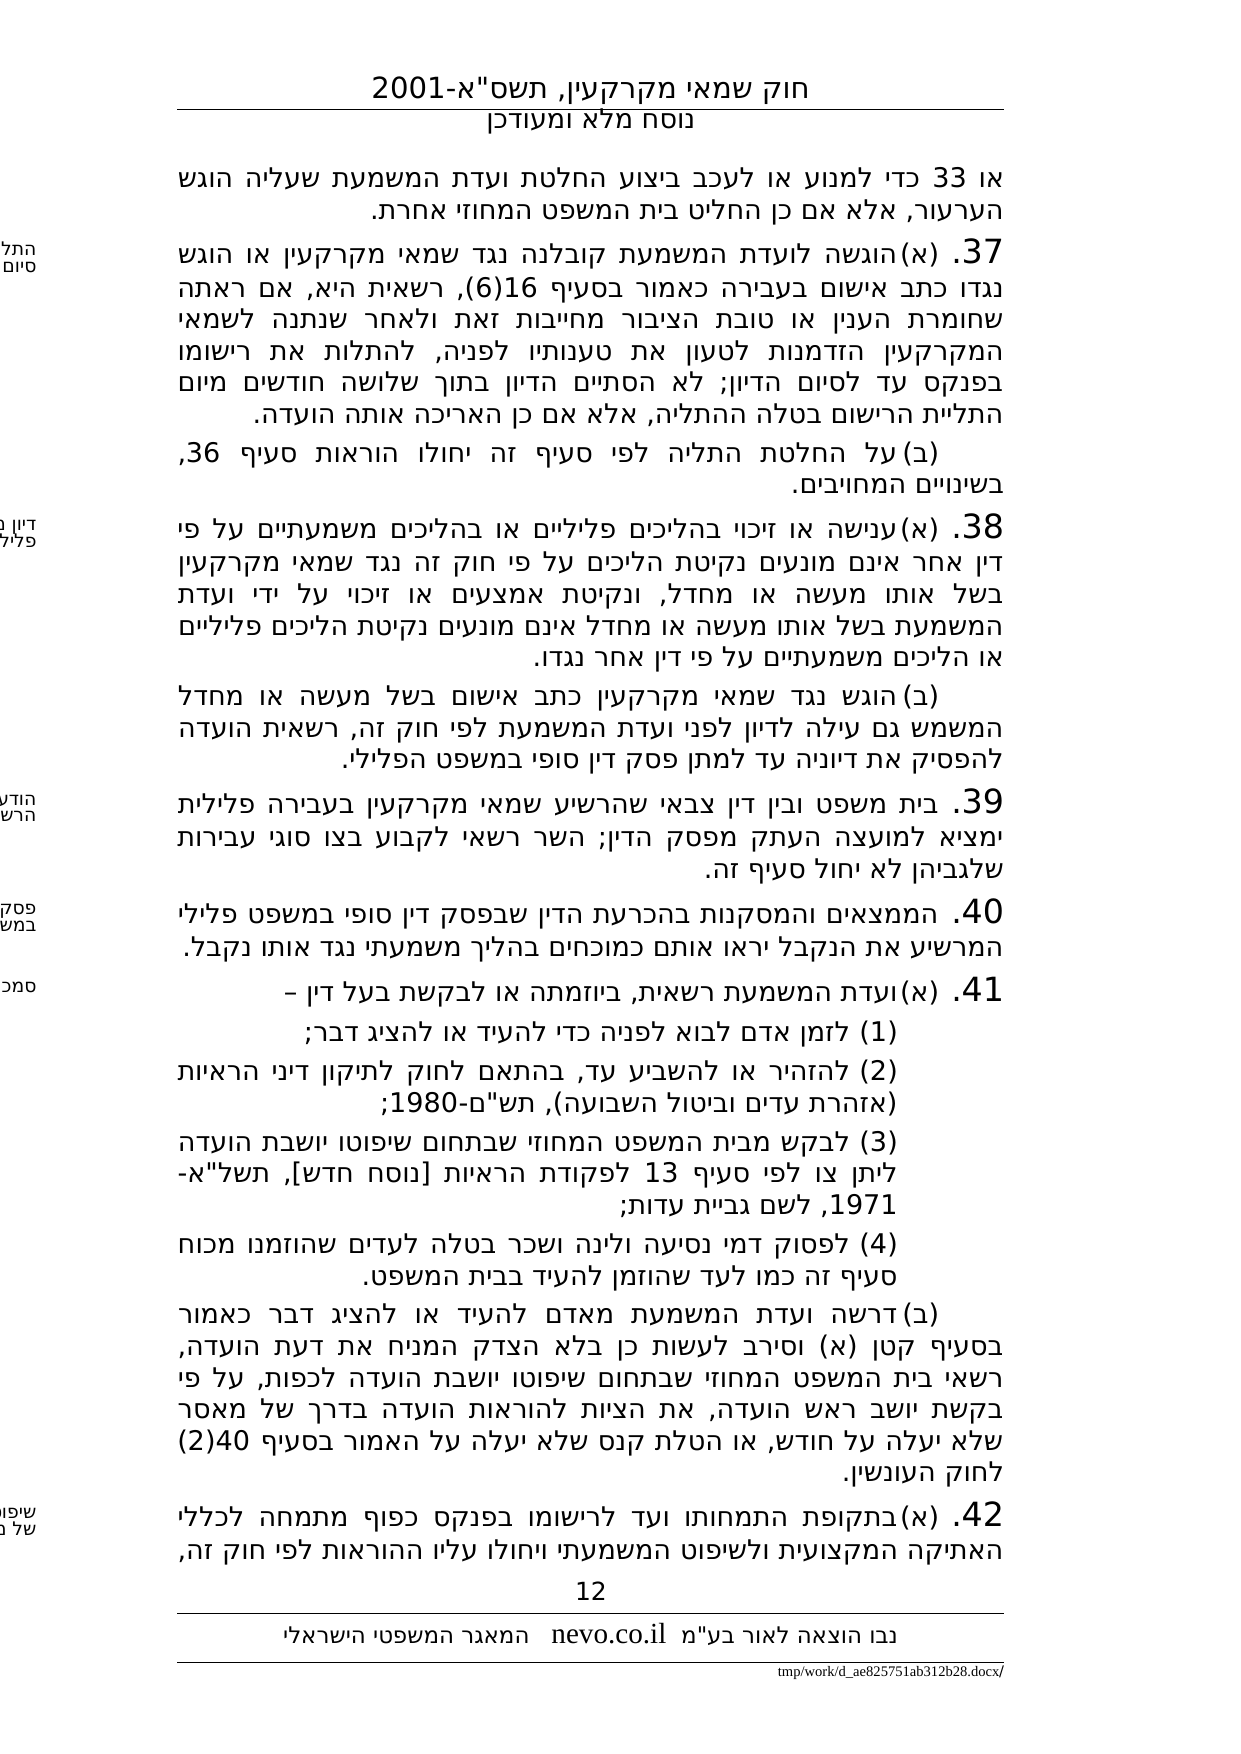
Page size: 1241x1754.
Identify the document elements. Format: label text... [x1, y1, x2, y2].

text 41. (א) ועדת המשמעת רשאית, ביוזמתה או לבקשת בעל דין – [177, 970, 1004, 1009]
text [177, 1496, 1004, 1566]
text (ב) על החלטת התליה לפי סעיף זה יחולו הוראות סעיף 36, בשינויים המחויבים. [177, 437, 1004, 500]
text (1) לזמן אדם לבוא לפניה כדי להעיד או להציג דבר; [177, 1016, 898, 1048]
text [177, 162, 1004, 226]
text 39. בית משפט ובין דין צבאי שהרשיע שמאי מקרקעין בעבירה פלילית ימציא למועצה העתק מפסק הדין; השר רשאי לקבוע בצו סוגי עבירות שלגביהן לא יחול סעיף זה. [177, 783, 1004, 884]
text (4) לפסוק דמי נסיעה ולינה ושכר בטלה לעדים שהוזמנו מכוח סעיף זה כמו לעד שהוזמן להעיד בבית המשפט. [177, 1228, 898, 1291]
text (ב) דרשה ועדת המשמעת מאדם להעיד או להציג דבר כאמור בסעיף קטן (א) וסירב לעשות כן בלא הצדק המניח את דעת הועדה, רשאי בית המשפט המחוזי שבתחום שיפוטו יושבת הועדה לכפות, על פי בקשת יושב ראש הועדה, את הציות להוראות הועדה בדרך של מאסר שלא יעלה על חודש, או הטלת קנס שלא יעלה על האמור בסעיף 40(2) לחוק העונשין. [177, 1299, 1004, 1488]
text (ב) הוגש נגד שמאי מקרקעין כתב אישום בשל מעשה או מחדל המשמש גם עילה לדיון לפני ועדת המשמעת לפי חוק זה, רשאית הועדה להפסיק את דיוניה עד למתן פסק דין סופי במשפט הפלילי. [177, 680, 1004, 775]
text 37. (א) הוגשה לועדת המשמעת קובלנה נגד שמאי מקרקעין או הוגש נגדו כתב אישום בעבירה כאמור בסעיף 16(6), רשאית היא, אם ראתה שחומרת הענין או טובת הציבור מחייבות זאת ולאחר שנתנה לשמאי המקרקעין הזדמנות לטעון את טענותיו לפניה, להתלות את רישומו בפנקס עד לסיום הדיון; לא הסתיים הדיון בתוך שלושה חודשים מיום התליית הרישום בטלה ההתליה, אלא אם כן האריכה אותה הועדה. [177, 233, 1004, 430]
text 38. (א) ענישה או זיכוי בהליכים פליליים או בהליכים משמעתיים על פי דין אחר אינם מונעים נקיטת הליכים על פי חוק זה נגד שמאי מקרקעין בשל אותו מעשה או מחדל, ונקיטת אמצעים או זיכוי על ידי ועדת המשמעת בשל אותו מעשה או מחדל אינם מונעים נקיטת הליכים פליליים או הליכים משמעתיים על פי דין אחר נגדו. [177, 508, 1004, 673]
text (3) לבקש מבית המשפט המחוזי שבתחום שיפוטו יושבת הועדה ליתן צו לפי סעיף 13 לפקודת הראיות [נוסח חדש], תשל"א-1971, לשם גביית עדות; [177, 1126, 898, 1221]
text (2) להזהיר או להשביע עד, בהתאם לחוק לתיקון דיני הראיות (אזהרת עדים וביטול השבועה), תש"ם-1980; [177, 1055, 898, 1118]
text 40. הממצאים והמסקנות בהכרעת הדין שבפסק דין סופי במשפט פלילי המרשיע את הנקבל יראו אותם כמוכחים בהליך משמעתי נגד אותו נקבל. [177, 892, 1004, 962]
